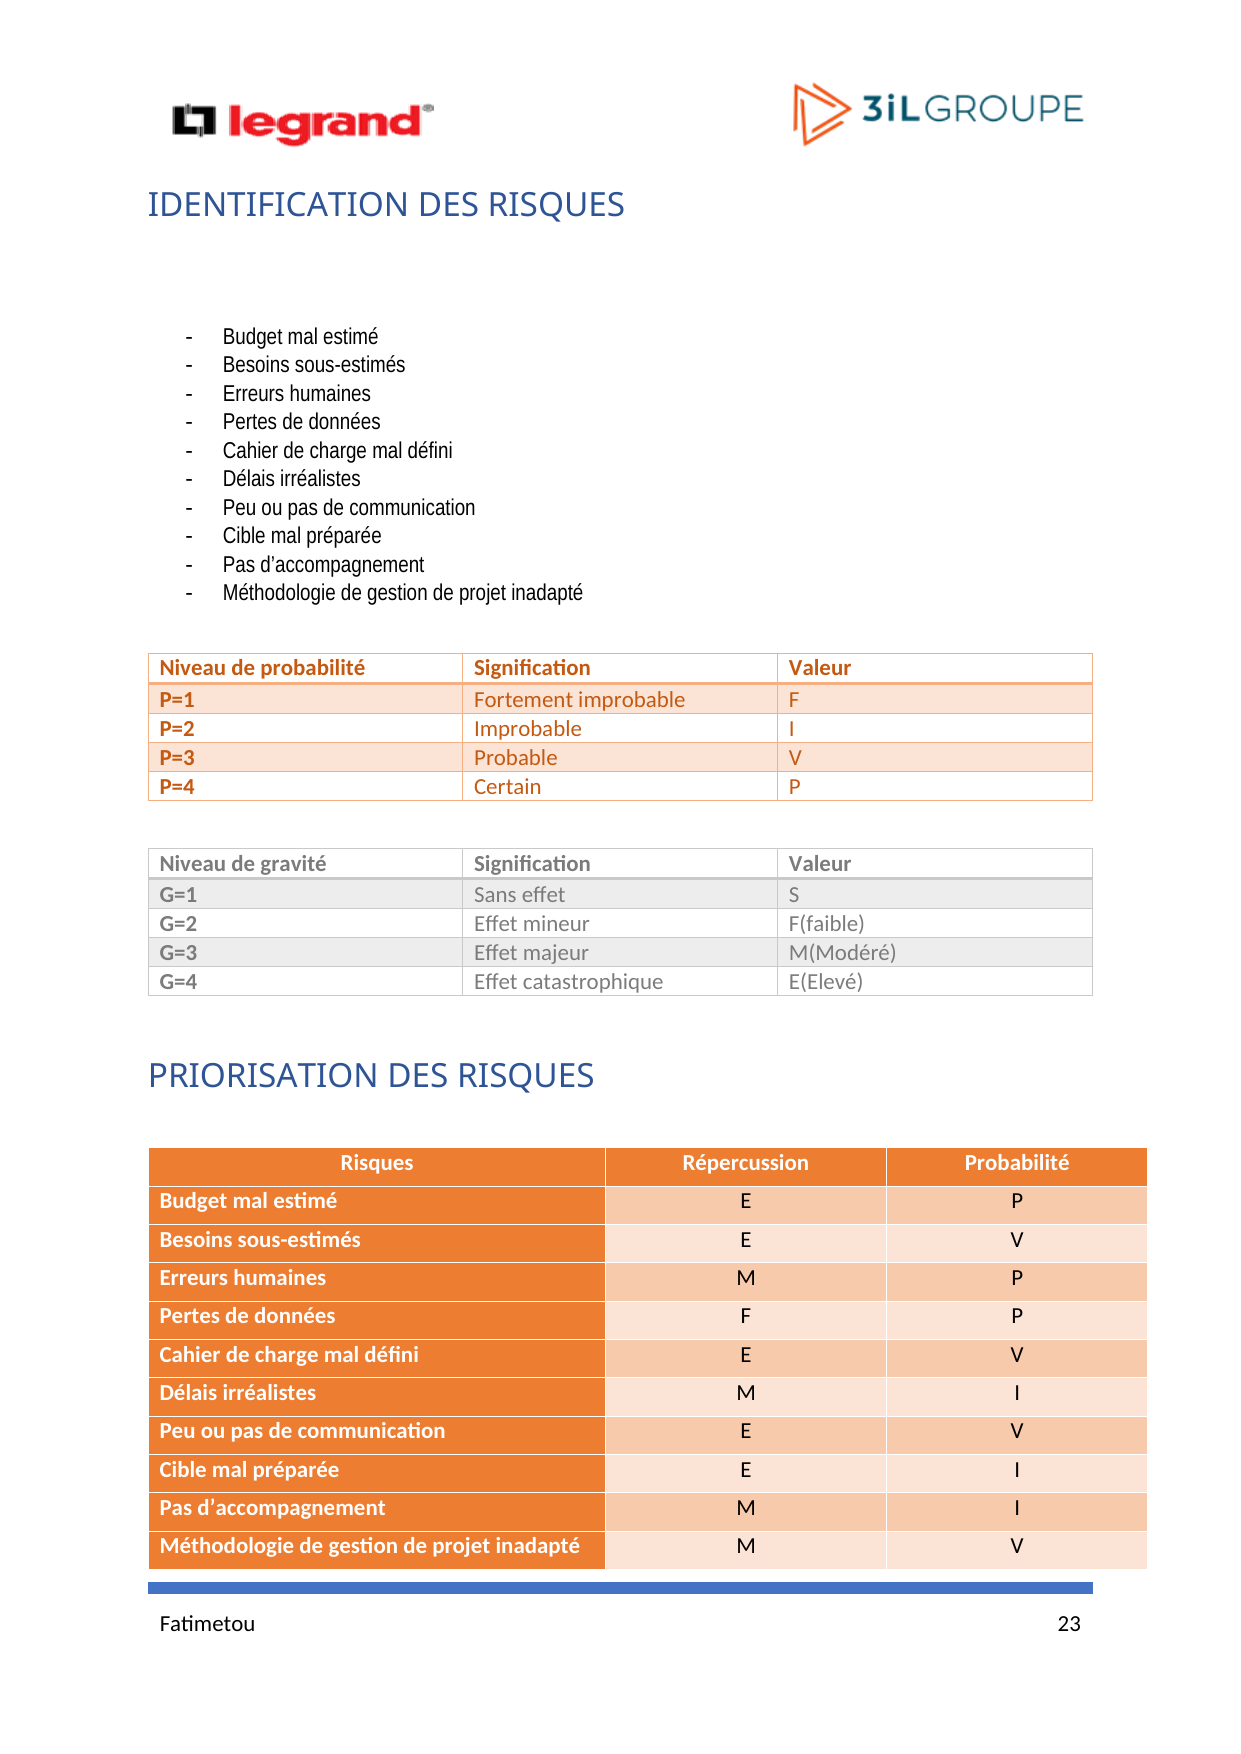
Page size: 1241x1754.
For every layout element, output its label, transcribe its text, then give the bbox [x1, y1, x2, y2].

table_header Signification [463, 849, 777, 877]
table_cell V [887, 1340, 1147, 1377]
table_cell F [778, 685, 1092, 713]
table_cell Certain [463, 772, 777, 800]
table_header Niveau de gravité [149, 849, 462, 877]
table_cell I [778, 714, 1092, 742]
table_header Valeur [778, 654, 1092, 682]
table_cell P [887, 1263, 1147, 1301]
table_cell Cahier de charge mal défini [149, 1340, 605, 1377]
table_cell Improbable [463, 714, 777, 742]
table_cell F(faible) [778, 909, 1092, 937]
table_header Probabilité [887, 1148, 1147, 1186]
table_cell G=4 [149, 967, 462, 995]
table_cell E [606, 1225, 886, 1262]
table_cell M(Modéré) [778, 938, 1092, 966]
table_cell Délais irréalistes [149, 1378, 605, 1416]
table_header Risques [149, 1148, 605, 1186]
table_cell P [887, 1187, 1147, 1224]
table_cell E [606, 1455, 886, 1492]
list Besoins sous-estimés [185, 351, 1093, 378]
table_cell V [887, 1417, 1147, 1454]
table_cell G=1 [149, 880, 462, 908]
table_cell E [606, 1417, 886, 1454]
list Cible mal préparée [185, 522, 1093, 548]
table_cell G=3 [149, 938, 462, 966]
table_cell M [606, 1493, 886, 1531]
list Délais irréalistes [185, 465, 1093, 492]
table_cell F [606, 1302, 886, 1339]
table_cell V [778, 743, 1092, 771]
table_cell Effet catastrophique [463, 967, 777, 995]
table_cell Budget mal estimé [149, 1187, 605, 1224]
table_cell G=2 [149, 909, 462, 937]
table_cell Erreurs humaines [149, 1263, 605, 1301]
list Peu ou pas de communication [185, 494, 1093, 520]
table_cell I [887, 1378, 1147, 1416]
table_cell M [606, 1378, 886, 1416]
table_cell Besoins sous-estimés [149, 1225, 605, 1262]
table_cell Sans effet [463, 880, 777, 908]
table_header Niveau de probabilité [149, 654, 462, 682]
table_cell E(Elevé) [778, 967, 1092, 995]
table_cell I [887, 1493, 1147, 1531]
table_cell V [887, 1532, 1147, 1569]
table_cell Effet majeur [463, 938, 777, 966]
table_header Répercussion [606, 1148, 886, 1186]
table_cell Fortement improbable [463, 685, 777, 713]
subtitle IDENTIFICATION DES RISQUES [148, 180, 1093, 226]
table_cell P=4 [149, 772, 462, 800]
table_cell M [606, 1532, 886, 1569]
picture [147, 80, 445, 156]
subtitle PRIORISATION DES RISQUES [148, 1051, 1093, 1097]
table_cell V [887, 1225, 1147, 1262]
table_cell E [606, 1187, 886, 1224]
list Pas d’accompagnement [185, 551, 1093, 577]
table_header Valeur [778, 849, 1092, 877]
list Budget mal estimé [185, 323, 1093, 349]
table_cell P=3 [149, 743, 462, 771]
table_cell Peu ou pas de communication [149, 1417, 605, 1454]
table_cell P [887, 1302, 1147, 1339]
table_cell S [778, 880, 1092, 908]
table_cell Cible mal préparée [149, 1455, 605, 1492]
table_cell P=1 [149, 685, 462, 713]
list Méthodologie de gestion de projet inadapté [185, 579, 1093, 605]
table_cell P [778, 772, 1092, 800]
picture [784, 73, 1093, 156]
table_cell Pertes de données [149, 1302, 605, 1339]
table_cell Pas d’accompagnement [149, 1493, 605, 1531]
list Cahier de charge mal défini [185, 437, 1093, 463]
table_cell Effet mineur [463, 909, 777, 937]
list Erreurs humaines [185, 380, 1093, 406]
table_cell P=2 [149, 714, 462, 742]
table_cell Méthodologie de gestion de projet inadapté [149, 1532, 605, 1569]
table_header Signification [463, 654, 777, 682]
list Pertes de données [185, 408, 1093, 435]
table_cell E [606, 1340, 886, 1377]
table_cell I [887, 1455, 1147, 1492]
table_cell M [606, 1263, 886, 1301]
table_cell Probable [463, 743, 777, 771]
